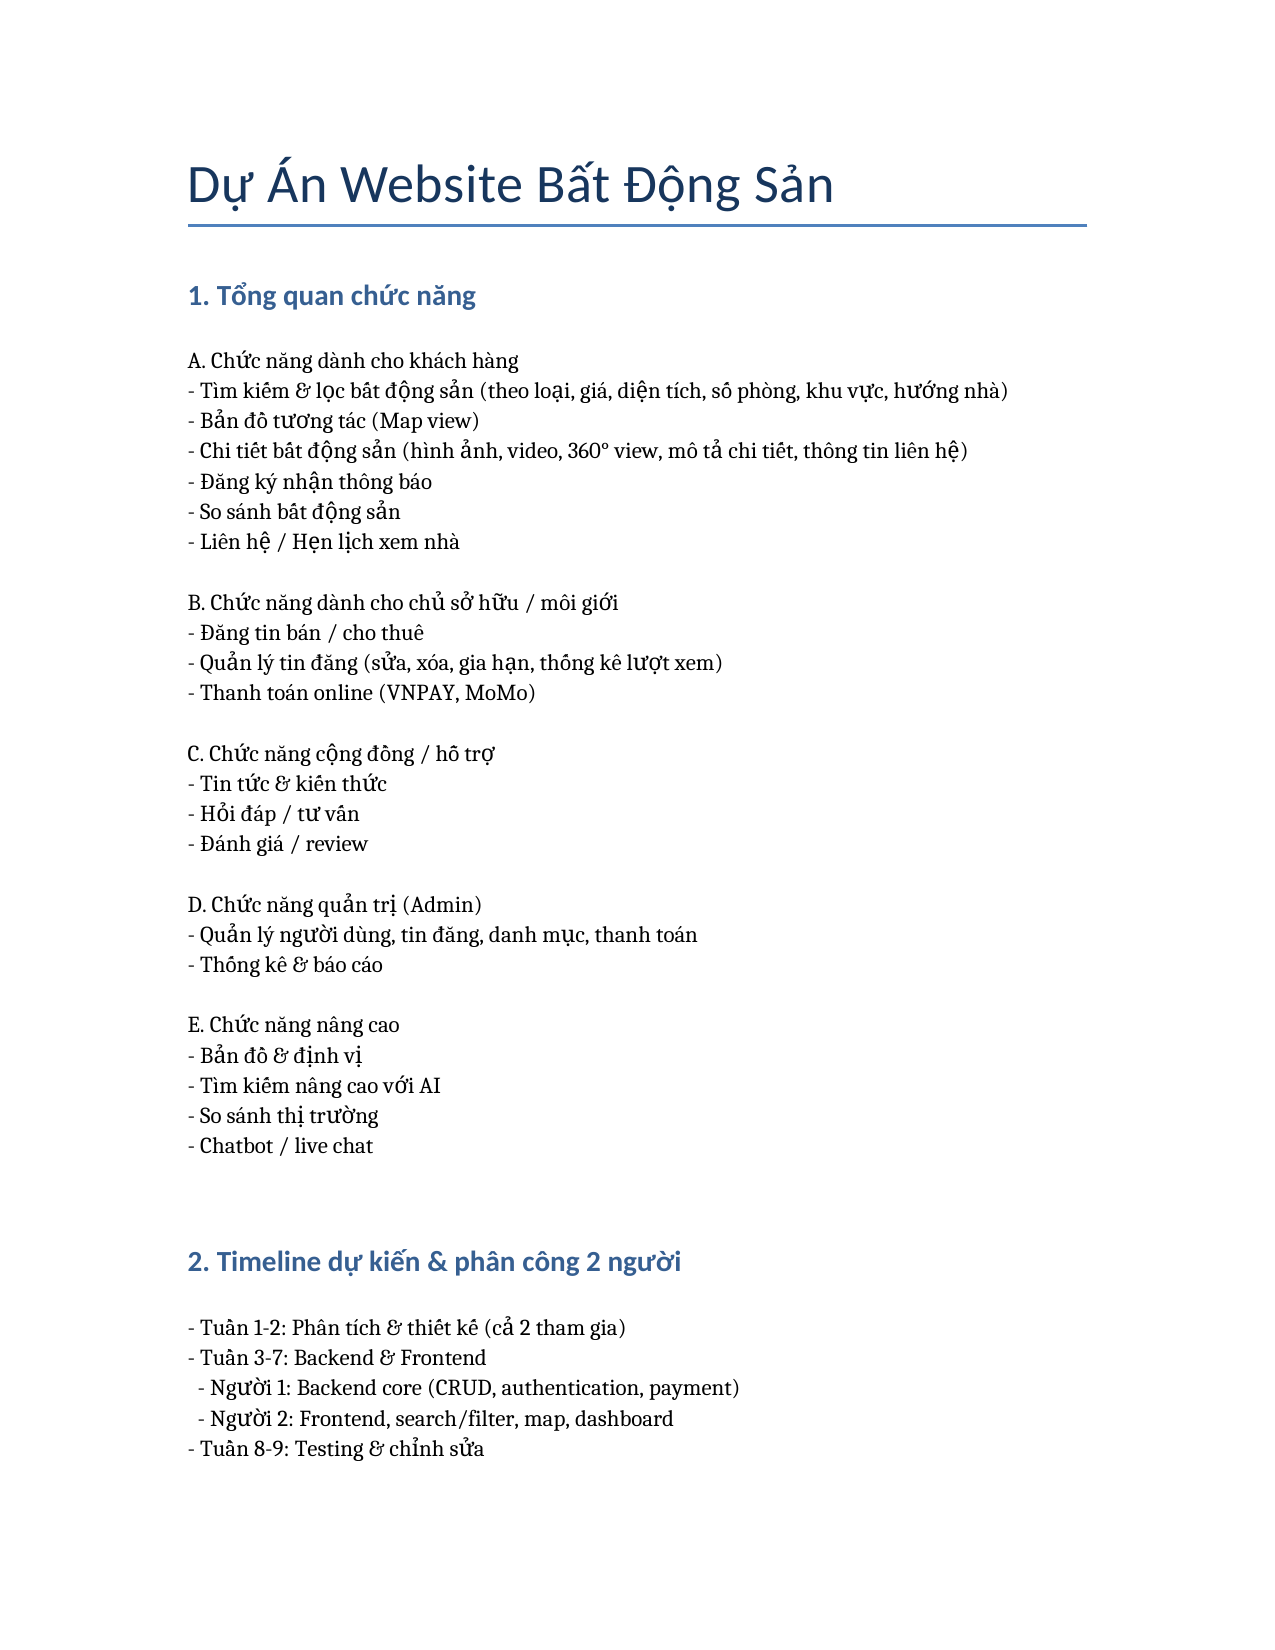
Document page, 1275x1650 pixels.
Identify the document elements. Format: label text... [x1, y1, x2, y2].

subtitle 2. Timeline dự kiến & phân công 2 người [187, 1243, 1087, 1279]
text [187, 1284, 1087, 1462]
text A. Chức năng dành cho khách hàng - Tìm kiếm & lọc bất động sản (theo loại, giá, diện tích, số phòng, khu vực, hướng nhà) - Bản đồ tương tác (Map view) - Chi tiết bất động sản (hình ảnh, video, 360° view, mô tả chi tiết, thông tin liên hệ) - Đăng ký nhận thông báo - So sánh bất động sản - Liên hệ / Hẹn lịch xem nhà B. Chức năng dành cho chủ sở hữu / môi giới - Đăng tin bán / cho thuê - Quản lý tin đăng (sửa, xóa, gia hạn, thống kê lượt xem) - Thanh toán online (VNPAY, MoMo) C. Chức năng cộng đồng / hỗ trợ - Tin tức & kiến thức - Hỏi đáp / tư vấn - Đánh giá / review D. Chức năng quản trị (Admin) - Quản lý người dùng, tin đăng, danh mục, thanh toán - Thống kê & báo cáo E. Chức năng nâng cao - Bản đồ & định vị - Tìm kiếm nâng cao với AI - So sánh thị trường - Chatbot / live chat [187, 317, 1087, 1190]
subtitle 1. Tổng quan chức năng [187, 277, 1087, 312]
title Dự Án Website Bất Động Sản [187, 150, 1087, 227]
